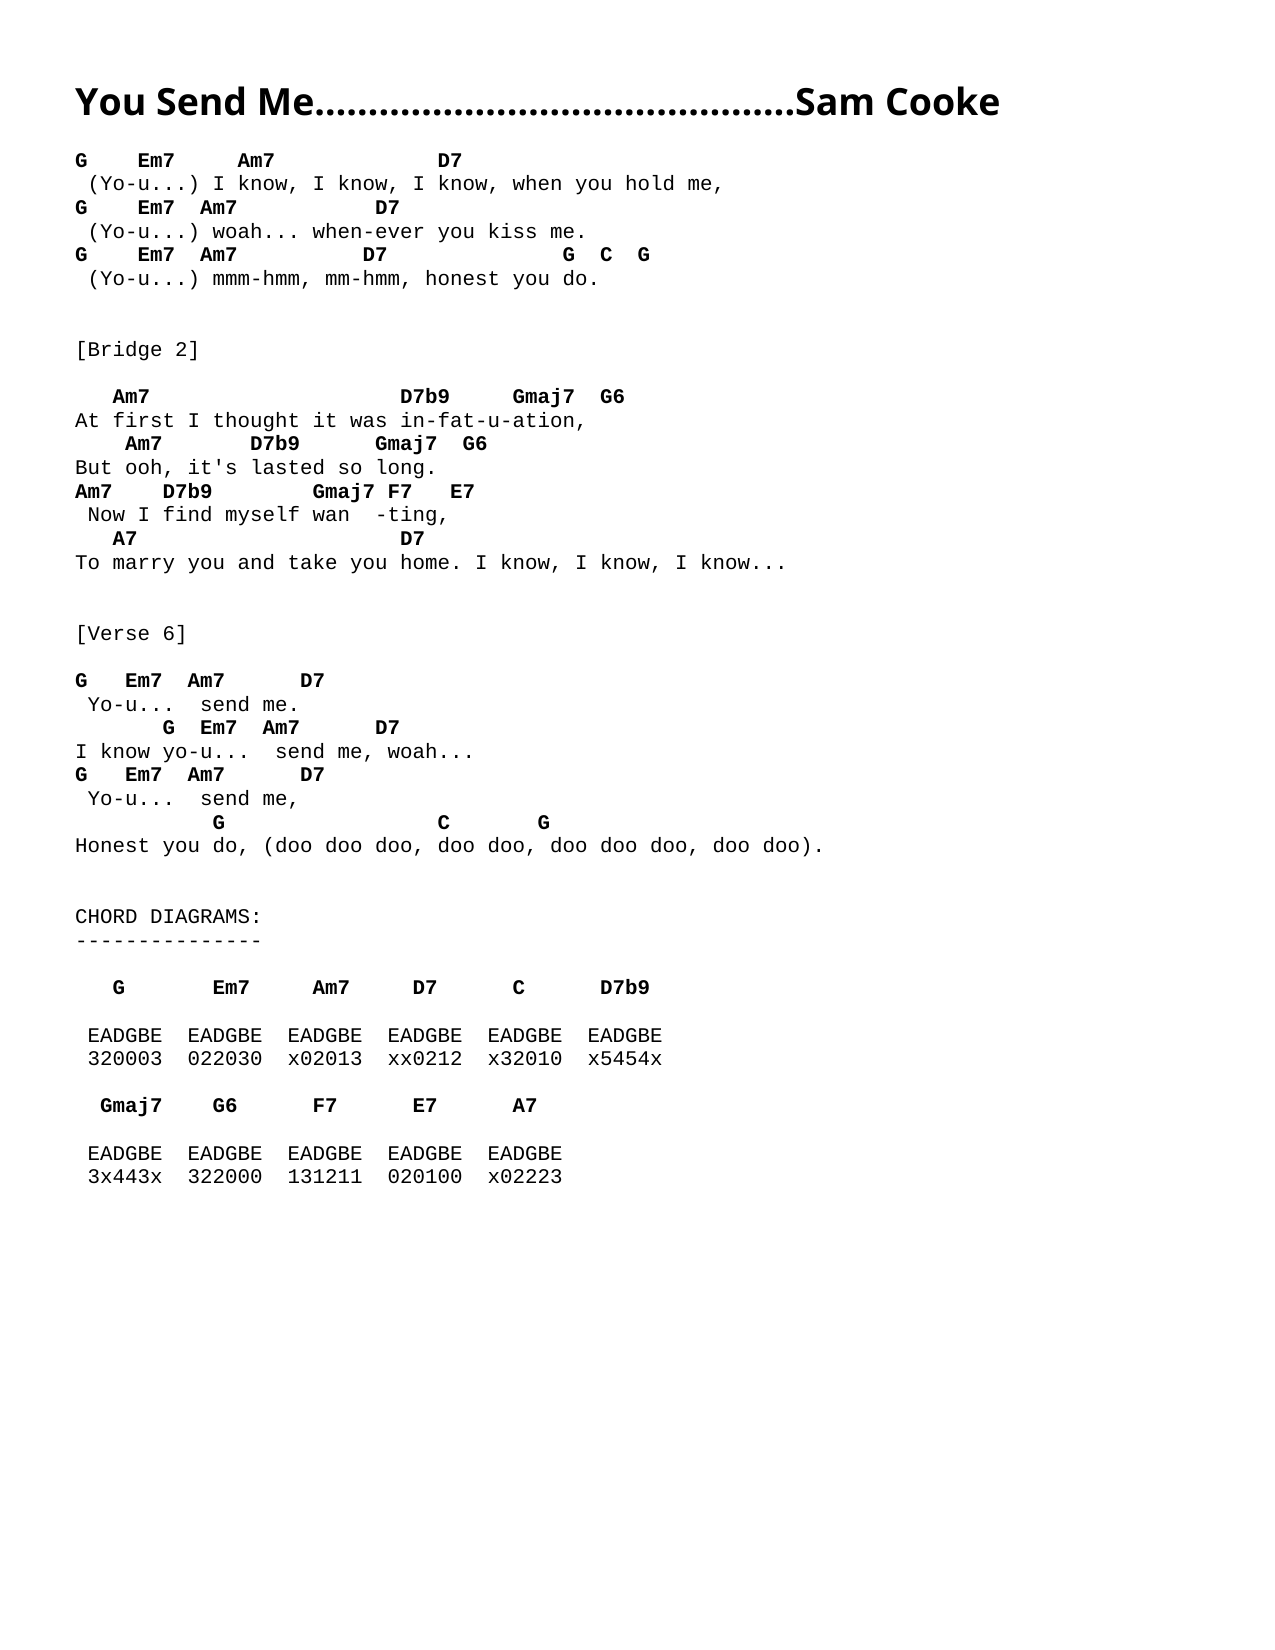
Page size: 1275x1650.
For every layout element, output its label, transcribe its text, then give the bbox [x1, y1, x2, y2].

text Yo-u... send me. [75, 693, 1200, 717]
text (Yo-u...) woah... when-ever you kiss me. [75, 221, 1200, 244]
text Am7 D7b9 Gmaj7 G6 [75, 433, 1200, 457]
text G Em7 Am7 D7 [75, 670, 1200, 693]
text At first I thought it was in-fat-u-ation, [75, 410, 1200, 433]
text EADGBE EADGBE EADGBE EADGBE EADGBE [75, 1143, 1200, 1166]
text G Em7 Am7 D7 [75, 717, 1200, 741]
text G Em7 Am7 D7 [75, 197, 1200, 221]
text Am7 D7b9 Gmaj7 G6 [75, 386, 1200, 410]
text Yo-u... send me, [75, 788, 1200, 812]
text (Yo-u...) mmm-hmm, mm-hmm, honest you do. [75, 268, 1200, 292]
text But ooh, it's lasted so long. [75, 457, 1200, 481]
text G C G [75, 812, 1200, 835]
text (Yo-u...) I know, I know, I know, when you hold me, [75, 173, 1200, 197]
text EADGBE EADGBE EADGBE EADGBE EADGBE EADGBE [75, 1024, 1200, 1048]
text G Em7 Am7 D7 C D7b9 [75, 977, 1200, 1001]
text To marry you and take you home. I know, I know, I know... [75, 552, 1200, 575]
text Am7 D7b9 Gmaj7 F7 E7 [75, 481, 1200, 504]
text I know yo-u... send me, woah... [75, 741, 1200, 764]
text 320003 022030 x02013 xx0212 x32010 x5454x [75, 1048, 1200, 1072]
text Now I find myself wan -ting, [75, 504, 1200, 528]
text G Em7 Am7 D7 G C G [75, 244, 1200, 268]
text Gmaj7 G6 F7 E7 A7 [75, 1096, 1200, 1119]
text [Bridge 2] [75, 339, 1200, 362]
text 3x443x 322000 131211 020100 x02223 [75, 1166, 1200, 1190]
text A7 D7 [75, 528, 1200, 552]
text --------------- [75, 930, 1200, 954]
text G Em7 Am7 D7 [75, 764, 1200, 788]
text CHORD DIAGRAMS: [75, 906, 1200, 930]
text Honest you do, (doo doo doo, doo doo, doo doo doo, doo doo). [75, 835, 1200, 859]
text G Em7 Am7 D7 [75, 150, 1200, 173]
text [Verse 6] [75, 623, 1200, 646]
